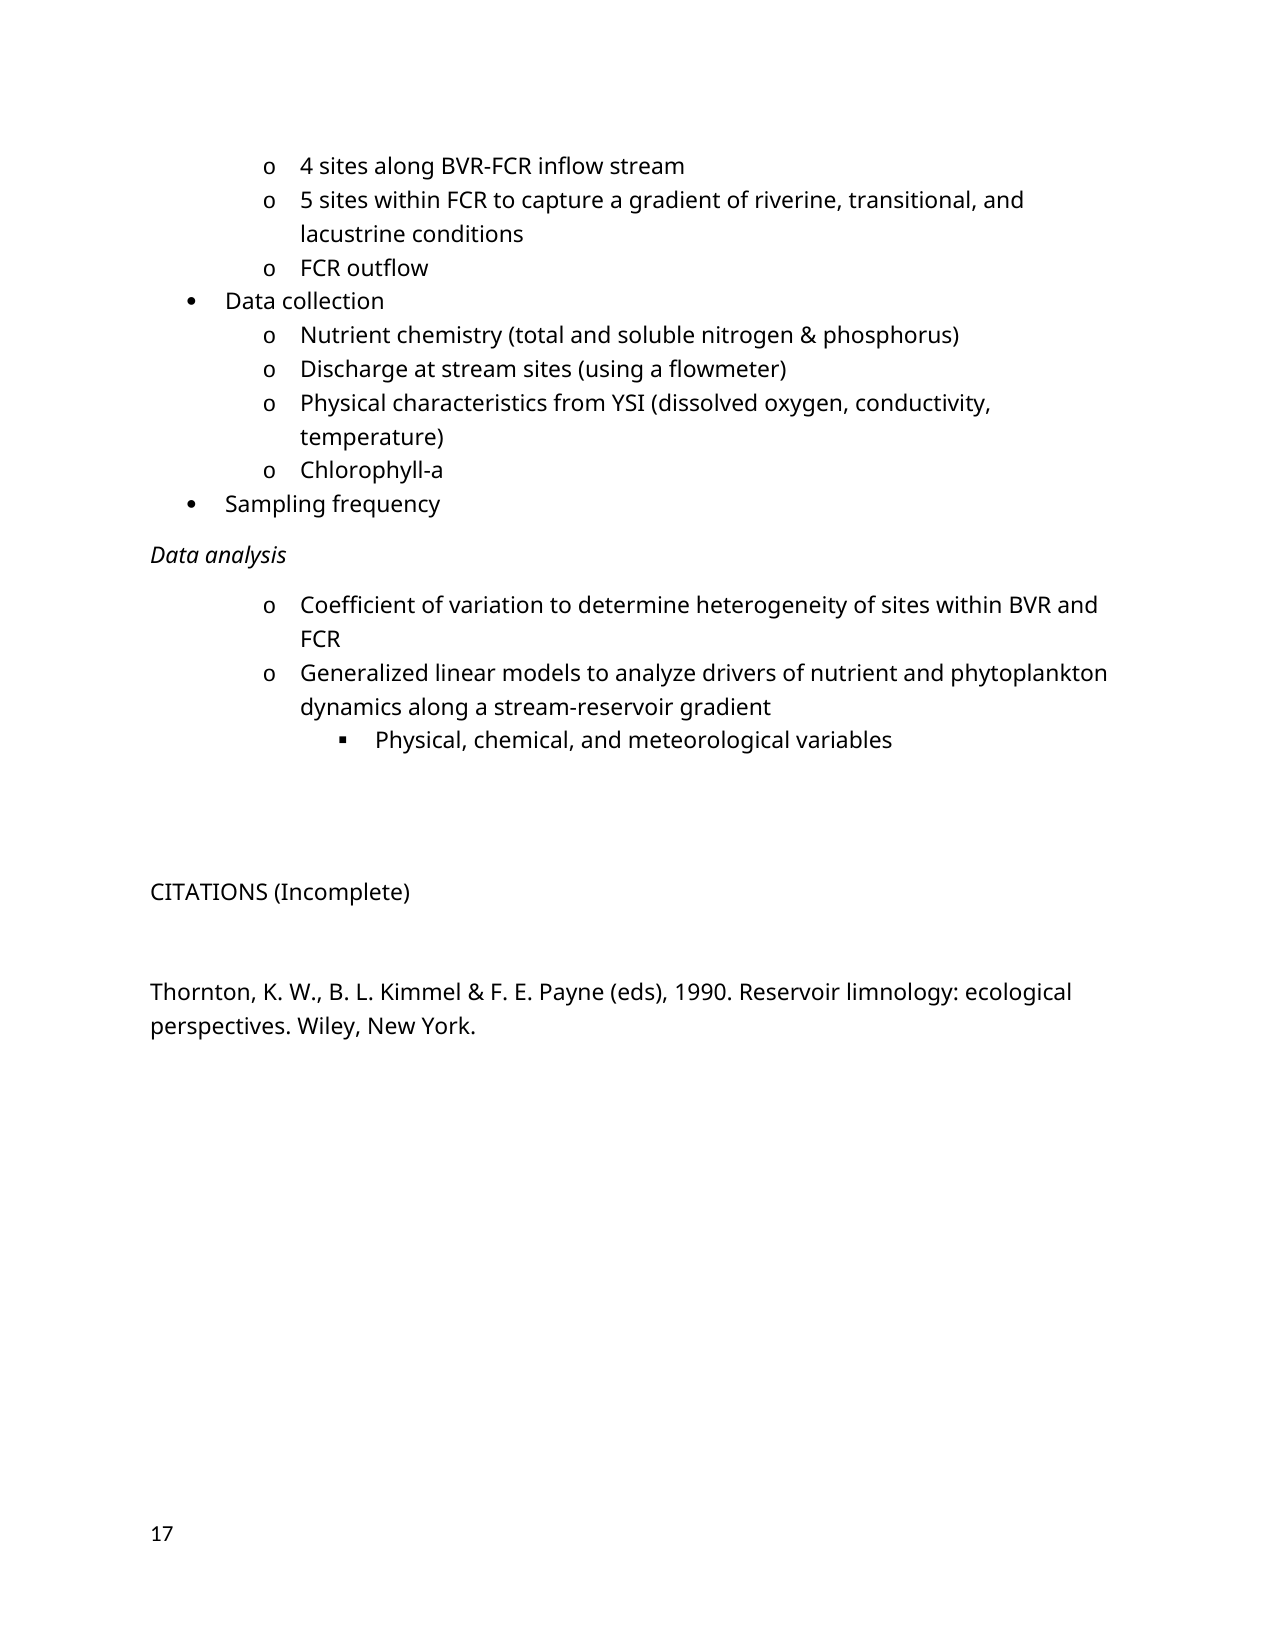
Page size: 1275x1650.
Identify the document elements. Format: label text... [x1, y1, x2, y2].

list 4 sites along BVR-FCR inflow stream [262, 150, 1125, 181]
list Physical characteristics from YSI (dissolved oxygen, conductivity, temperature) [262, 387, 1125, 452]
list Sampling frequency [187, 488, 1125, 519]
list Discharge at stream sites (using a flowmeter) [262, 353, 1125, 384]
text Thornton, K. W., B. L. Kimmel & F. E. Payne (eds), 1990. Reservoir limnology: ecological perspectives. Wiley, New York. [150, 976, 1125, 1041]
list Physical, chemical, and meteorological variables [337, 724, 1125, 756]
list Data collection [187, 285, 1125, 317]
list Nutrient chemistry (total and soluble nitrogen & phosphorus) [262, 319, 1125, 350]
text CITATIONS (Incomplete) [150, 876, 1125, 907]
list Chlorophyll-a [262, 454, 1125, 486]
list Coefficient of variation to determine heterogeneity of sites within BVR and FCR [262, 589, 1125, 654]
list FCR outflow [262, 251, 1125, 283]
text Data analysis [150, 539, 1125, 570]
list 5 sites within FCR to capture a gradient of riverine, transitional, and lacustrine conditions [262, 184, 1125, 249]
list Generalized linear models to analyze drivers of nutrient and phytoplankton dynamics along a stream-reservoir gradient [262, 657, 1125, 722]
